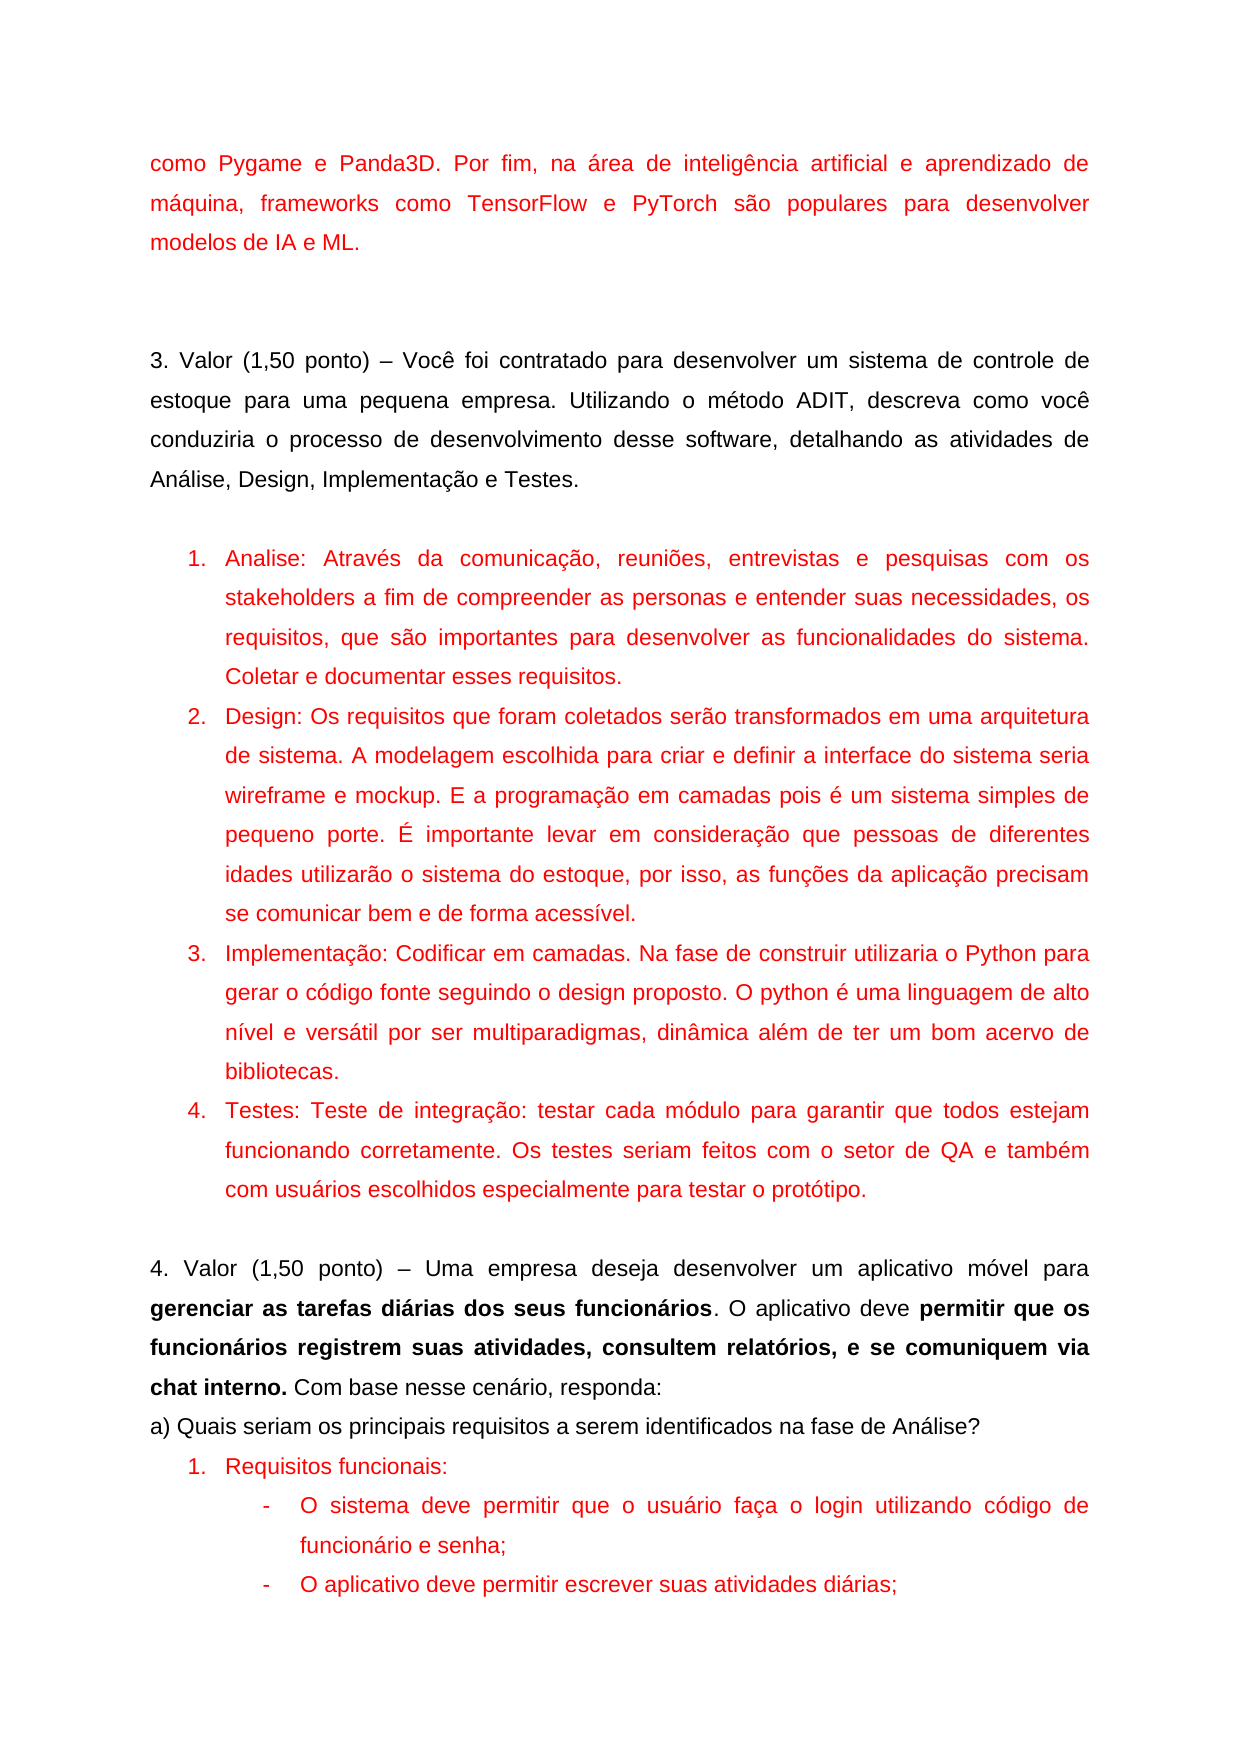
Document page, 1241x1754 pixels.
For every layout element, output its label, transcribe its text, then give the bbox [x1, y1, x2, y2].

text a) Quais seriam os principais requisitos a serem identificados na fase de Análise? [150, 1413, 1090, 1440]
text 4. Valor (1,50 ponto) – Uma empresa deseja desenvolver um aplicativo móvel para gerenciar as tarefas diárias dos seus funcionários. O aplicativo deve permitir que os funcionários registrem suas atividades, consultem relatórios, e se comuniquem via chat interno. Com base nesse cenário, responda: [150, 1255, 1090, 1400]
text 3. Valor (1,50 ponto) – Você foi contratado para desenvolver um sistema de controle de estoque para uma pequena empresa. Utilizando o método ADIT, descreva como você conduziria o processo de desenvolvimento desse software, detalhando as atividades de Análise, Design, Implementação e Testes. [150, 347, 1090, 492]
list Requisitos funcionais: [187, 1453, 1090, 1479]
list O sistema deve permitir que o usuário faça o login utilizando código de funcionário e senha; [262, 1492, 1090, 1558]
list Implementação: Codificar em camadas. Na fase de construir utilizaria o Python para gerar o código fonte seguindo o design proposto. O python é uma linguagem de alto nível e versátil por ser multiparadigmas, dinâmica além de ter um bom acervo de bibliotecas. [187, 939, 1090, 1084]
list Testes: Teste de integração: testar cada módulo para garantir que todos estejam funcionando corretamente. Os testes seriam feitos com o setor de QA e também com usuários escolhidos especialmente para testar o protótipo. [187, 1097, 1090, 1203]
list O aplicativo deve permitir escrever suas atividades diárias; [262, 1571, 1090, 1598]
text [150, 150, 1090, 255]
list Design: Os requisitos que foram coletados serão transformados em uma arquitetura de sistema. A modelagem escolhida para criar e definir a interface do sistema seria wireframe e mockup. E a programação em camadas pois é um sistema simples de pequeno porte. É importante levar em consideração que pessoas de diferentes idades utilizarão o sistema do estoque, por isso, as funções da aplicação precisam se comunicar bem e de forma acessível. [187, 703, 1090, 926]
list Analise: Através da comunicação, reuniões, entrevistas e pesquisas com os stakeholders a fim de compreender as personas e entender suas necessidades, os requisitos, que são importantes para desenvolver as funcionalidades do sistema. Coletar e documentar esses requisitos. [187, 545, 1090, 689]
